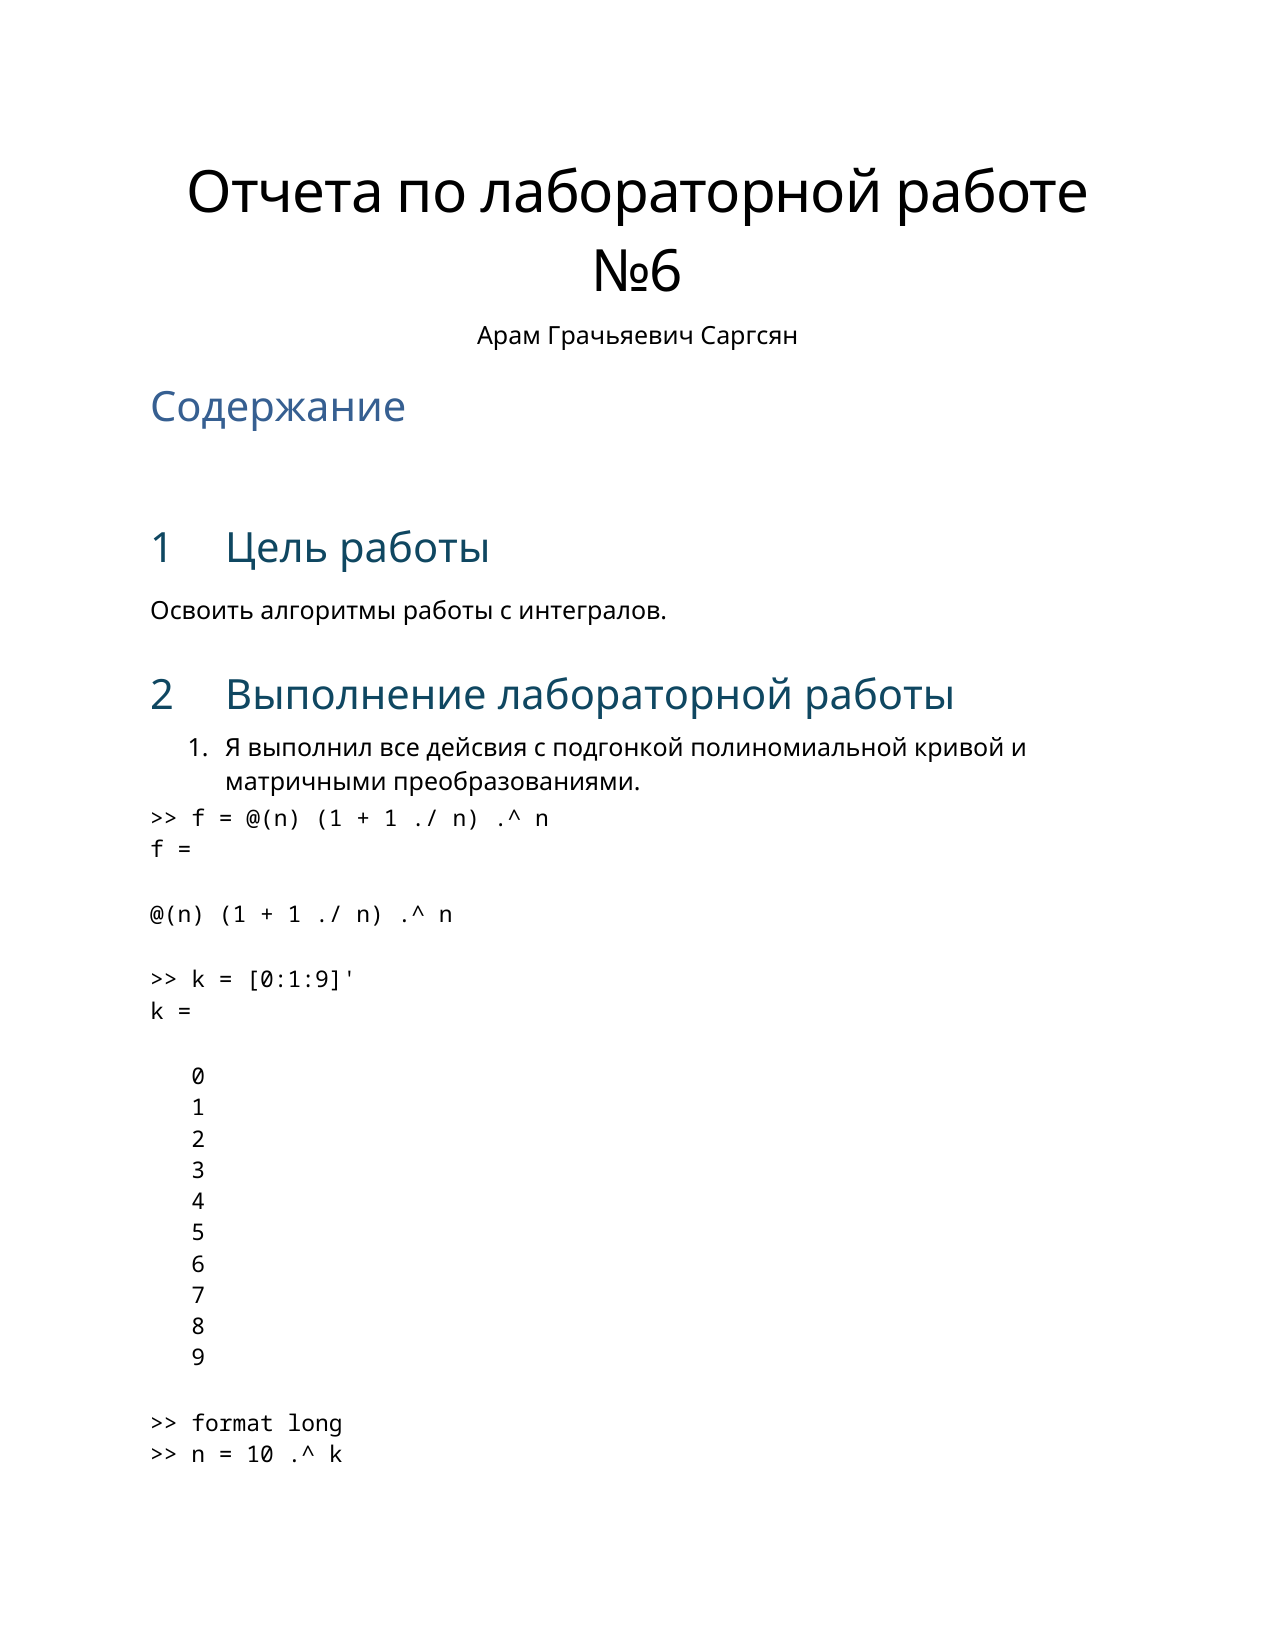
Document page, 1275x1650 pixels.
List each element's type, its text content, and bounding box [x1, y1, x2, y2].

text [150, 802, 1125, 1469]
text Освоить алгоритмы работы с интегралов. [150, 593, 1125, 627]
title Отчета по лабораторной работе №6 [150, 150, 1125, 309]
text Арам Грачьяевич Саргсян [150, 317, 1125, 351]
subtitle 1 Цель работы [150, 517, 1125, 574]
subtitle 2 Выполнение лабораторной работы [150, 664, 1125, 721]
list Я выполнил все дейсвия с подгонкой полиномиальной кривой и матричными преобразованиями. [187, 730, 1125, 798]
